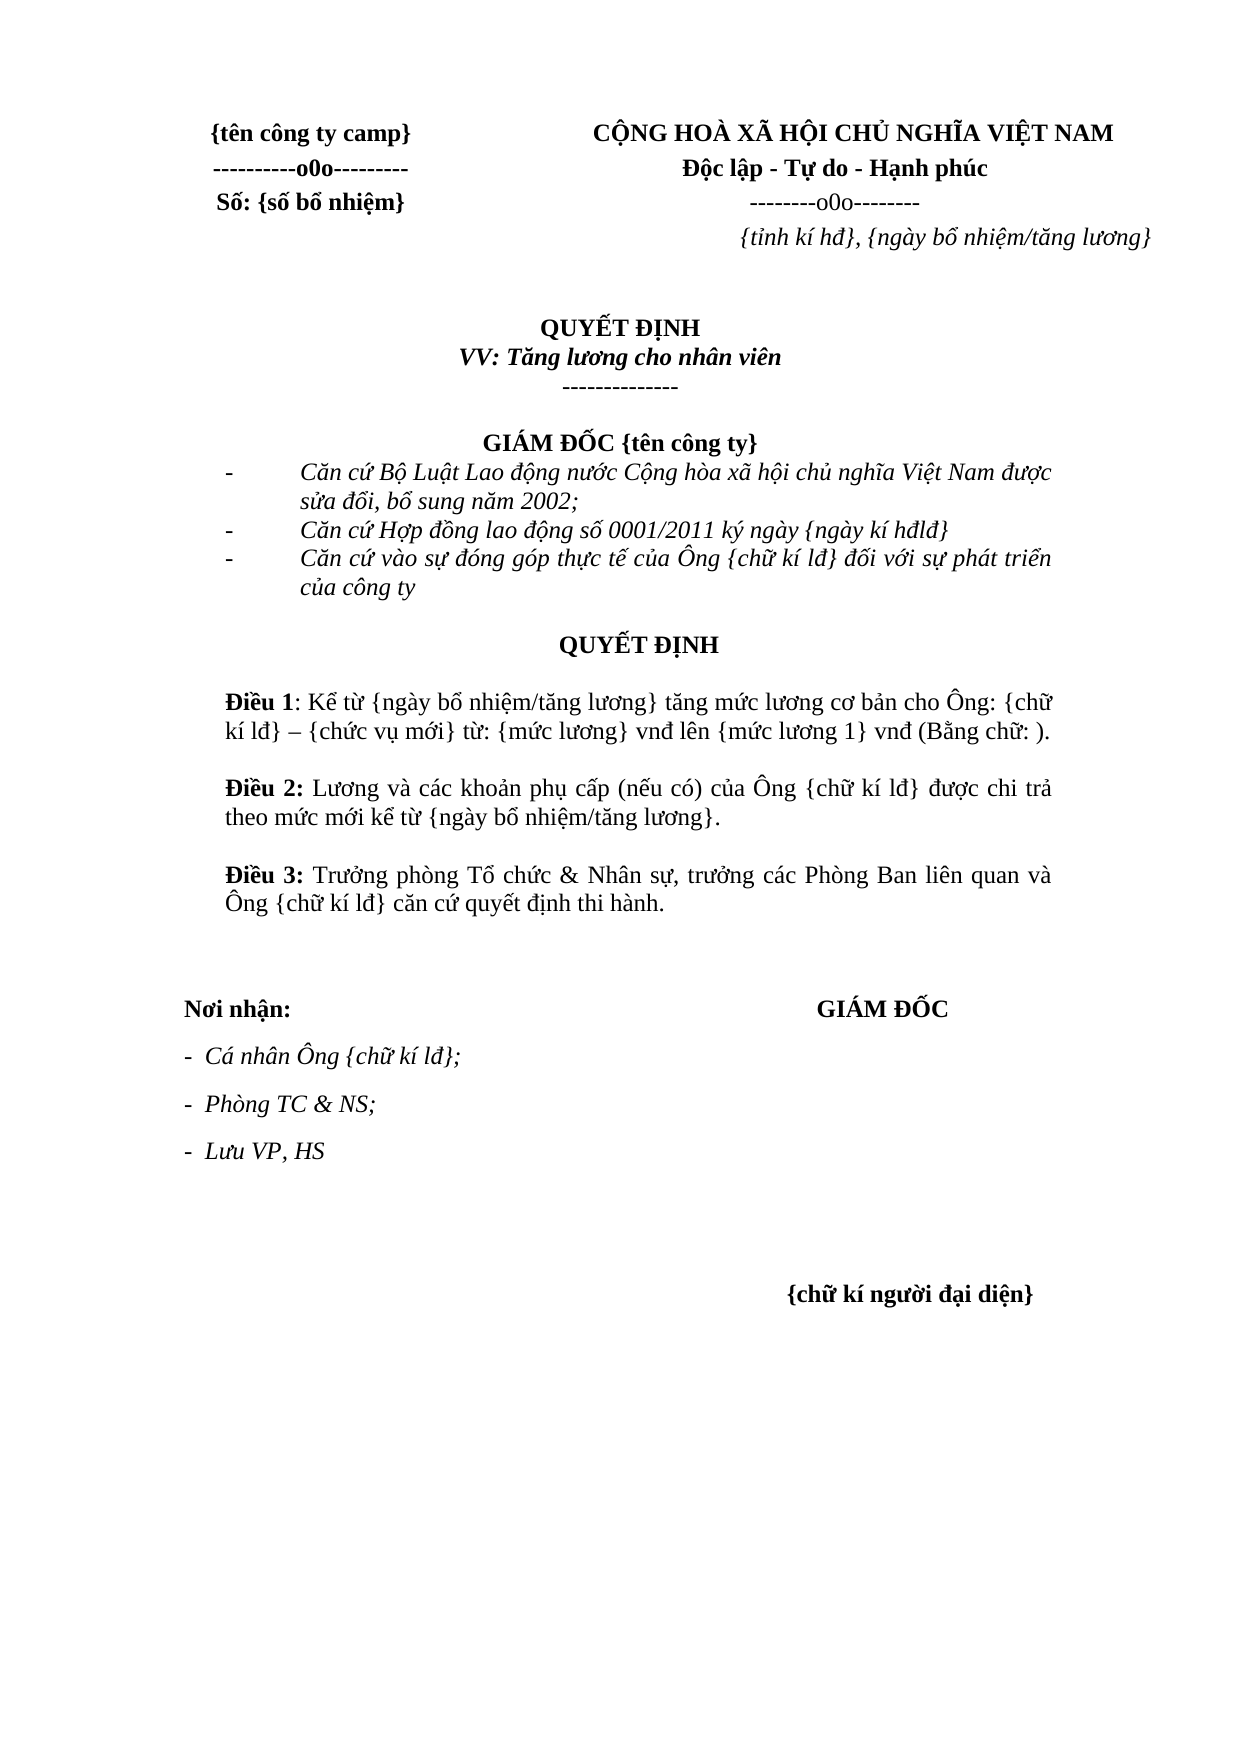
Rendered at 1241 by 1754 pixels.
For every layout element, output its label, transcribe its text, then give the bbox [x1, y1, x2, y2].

list Căn cứ vào sự đóng góp thực tế của Ông {chữ kí lđ} đối với sự phát triển của công ty [225, 543, 1053, 601]
list Căn cứ Hợp đồng lao động số 0001/2011 ký ngày {ngày kí hđlđ} [225, 515, 1053, 543]
text Điều 1: Kể từ {ngày bổ nhiệm/tăng lương} tăng mức lương cơ bản cho Ông: {chữ kí lđ} – {chức vụ mới} từ: {mức lương} vnđ lên {mức lương 1} vnđ (Bằng chữ: ). [225, 687, 1053, 745]
table_header Nơi nhận: - Cá nhân Ông {chữ kí lđ}; - Phòng TC & NS; - Lưu VP, HS [173, 975, 568, 1356]
text VV: Tăng lương cho nhân viên [187, 342, 1053, 371]
table_header GIÁM ĐỐC {chữ kí người đại diện} [568, 975, 1059, 1356]
text Điều 2: Lương và các khoản phụ cấp (nếu có) của Ông {chữ kí lđ} được chi trả theo mức mới kể từ {ngày bổ nhiệm/tăng lương}. [225, 773, 1053, 831]
table_header CỘNG HOÀ XÃ HỘI CHỦ NGHĨA VIỆT NAM Độc lập - Tự do - Hạnh phúc --------o0o-------- {tỉnh kí hđ}, {ngày bổ nhiệm/tăng lương} [508, 118, 1162, 256]
text QUYẾT ĐỊNH [225, 630, 1053, 658]
text GIÁM ĐỐC {tên công ty} [187, 428, 1053, 457]
text -------------- [187, 371, 1053, 400]
list Căn cứ Bộ Luật Lao động nước Cộng hòa xã hội chủ nghĩa Việt Nam được sửa đổi, bổ sung năm 2002; [225, 457, 1053, 515]
table_header {tên công ty camp} ----------o0o--------- Số: {số bổ nhiệm} [114, 118, 507, 256]
text QUYẾT ĐỊNH [187, 313, 1053, 342]
text Điều 3: Trưởng phòng Tổ chức & Nhân sự, trưởng các Phòng Ban liên quan và Ông {chữ kí lđ} căn cứ quyết định thi hành. [225, 860, 1053, 917]
